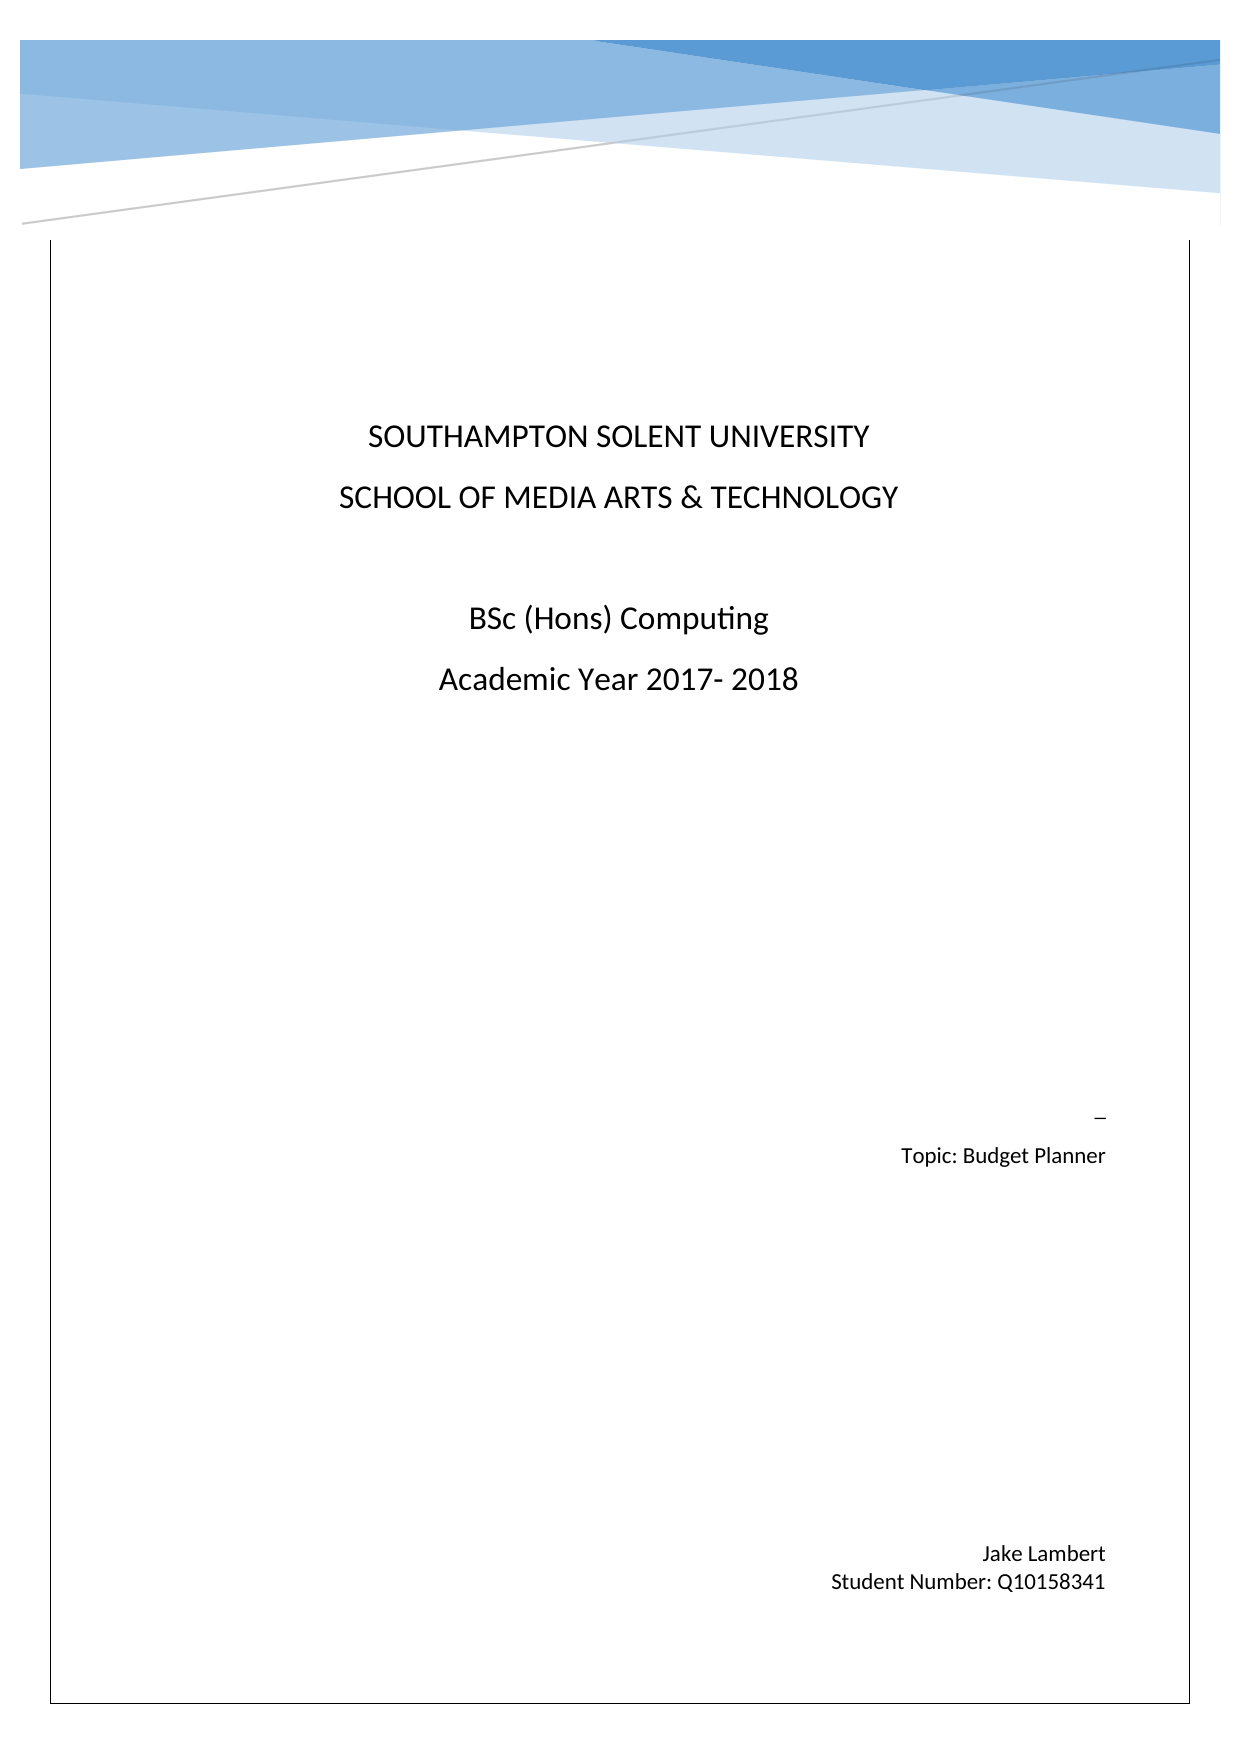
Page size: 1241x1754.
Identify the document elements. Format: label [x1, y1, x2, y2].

picture [20, 40, 1221, 240]
